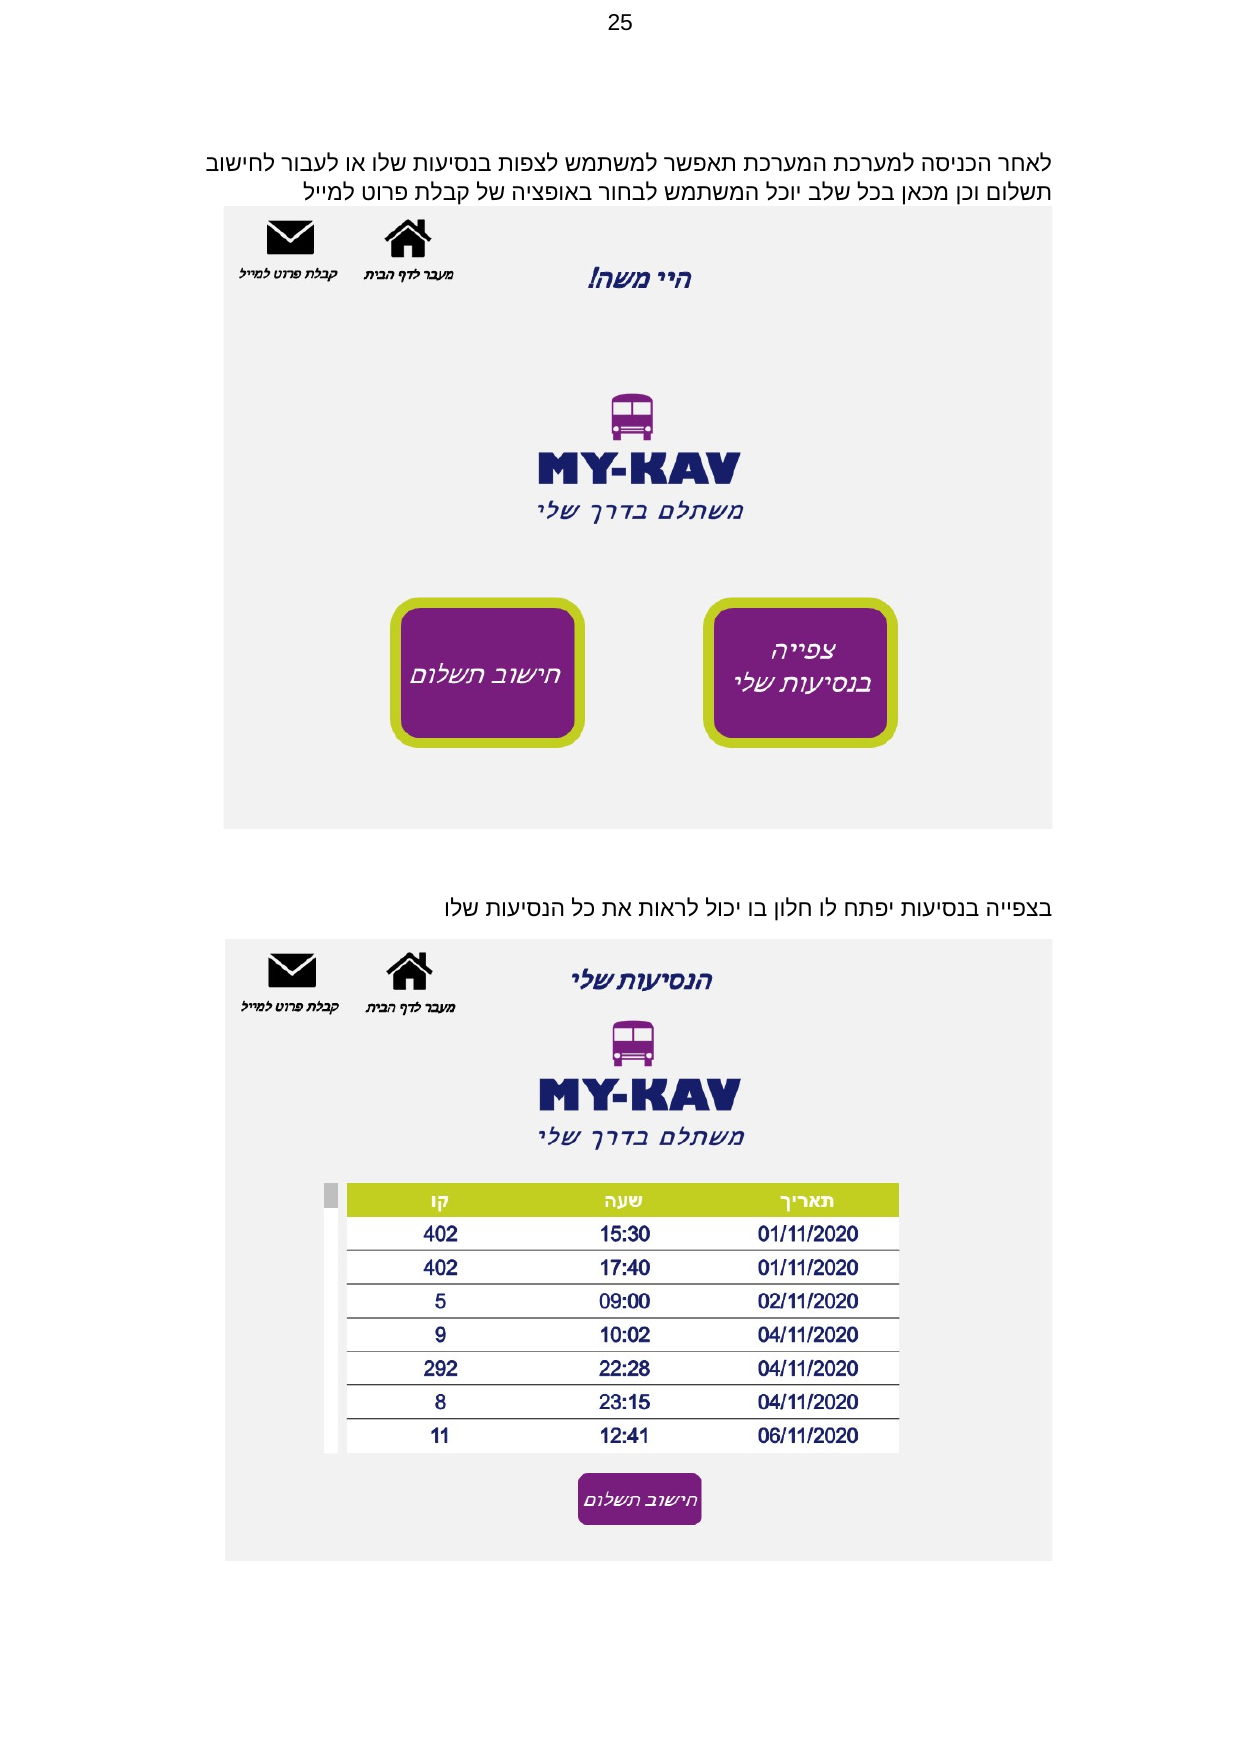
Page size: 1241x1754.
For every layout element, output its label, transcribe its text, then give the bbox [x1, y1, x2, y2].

picture [223, 206, 1053, 829]
picture [225, 939, 1053, 1561]
text בצפייה בנסיעות יפתח לו חלון בו יכול לראות את כל הנסיעות שלו [187, 894, 1053, 921]
